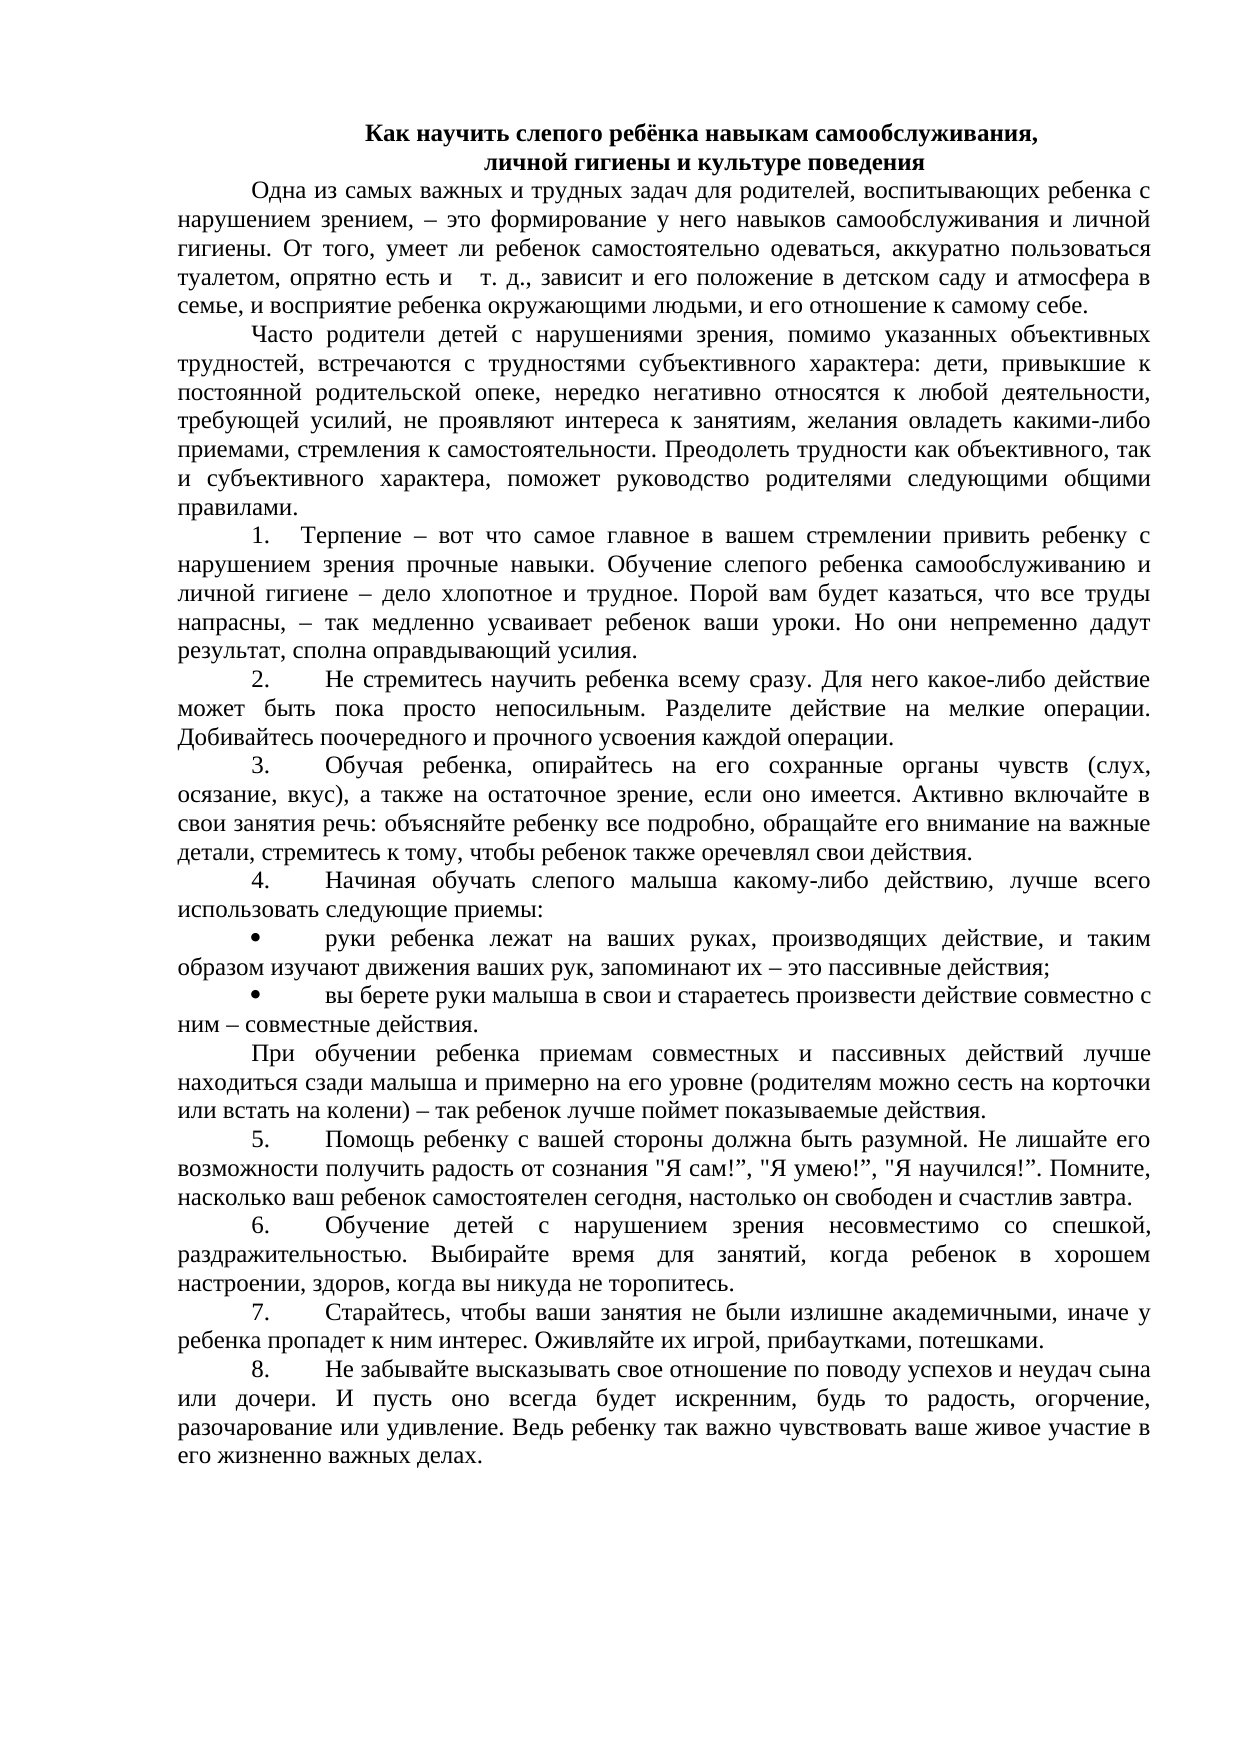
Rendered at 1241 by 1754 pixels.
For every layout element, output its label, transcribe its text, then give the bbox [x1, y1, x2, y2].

list Старайтесь, чтобы ваши занятия не были излишне академичными, иначе у ребенка пропадет к ним интерес. Оживляйте их игрой, прибаутками, потешками. [177, 1297, 1152, 1354]
text Одна из самых важных и трудных задач для родителей, воспитывающих ребенка с нарушением зрением, – это формирование у него навыков самообслуживания и личной гигиены. От того, умеет ли ребенок самостоятельно одеваться, аккуратно пользоваться туалетом, опрятно есть и т. д., зависит и его положение в детском саду и атмосфера в семье, и восприятие ребенка окружающими людьми, и его отношение к самому себе. [177, 176, 1152, 319]
list Не стремитесь научить ребенка всему сразу. Для него какое-либо действие может быть пока просто непосильным. Разделите действие на мелкие операции. Добивайтесь поочередного и прочного усвоения каждой операции. [177, 664, 1152, 751]
list руки ребенка лежат на ваших руках, производящих действие, и таким образом изучают движения ваших рук, запоминают их – это пассивные действия; [177, 923, 1152, 981]
text 1. Терпение – вот что самое главное в вашем стремлении привить ребенку с нарушением зрения прочные навыки. Обучение слепого ребенка самообслуживанию и личной гигиене – дело хлопотное и трудное. Порой вам будет казаться, что все труды напрасны, – так медленно усваивает ребенок ваши уроки. Но они непременно дадут результат, сполна оправдывающий усилия. [177, 521, 1152, 664]
list Начиная обучать слепого малыша какому-либо действию, лучше всего использовать следующие приемы: [177, 866, 1152, 923]
list вы берете руки малыша в свои и стараетесь произвести действие совместно с ним – совместные действия. [177, 981, 1152, 1038]
text Как научить слепого ребёнка навыкам самообслуживания, [177, 118, 1152, 147]
list Не забывайте высказывать свое отношение по поводу успехов и неудач сына или дочери. И пусть оно всегда будет искренним, будь то радость, огорчение, разочарование или удивление. Ведь ребенку так важно чувствовать ваше живое участие в его жизненно важных делах. [177, 1354, 1152, 1469]
text личной гигиены и культуре поведения [177, 147, 1152, 176]
text Часто родители детей с нарушениями зрения, помимо указанных объективных трудностей, встречаются с трудностями субъективного характера: дети, привыкшие к постоянной родительской опеке, нередко негативно относятся к любой деятельности, требующей усилий, не проявляют интереса к занятиям, желания овладеть какими-либо приемами, стремления к самостоятельности. Преодолеть трудности как объективного, так и субъективного характера, поможет руководство родителями следующими общими правилами. [177, 319, 1152, 521]
list Помощь ребенку с вашей стороны должна быть разумной. Не лишайте его возможности получить радость от сознания "Я сам!”, "Я умею!”, "Я научился!”. Помните, насколько ваш ребенок самостоятелен сегодня, настолько он свободен и счастлив завтра. [177, 1124, 1152, 1211]
list При обучении ребенка приемам совместных и пассивных действий лучше находиться сзади малыша и примерно на его уровне (родителям можно сесть на корточки или встать на колени) – так ребенок лучше поймет показываемые действия. [177, 1038, 1152, 1124]
list Обучение детей с нарушением зрения несовместимо со спешкой, раздражительностью. Выбирайте время для занятий, когда ребенок в хорошем настроении, здоров, когда вы никуда не торопитесь. [177, 1211, 1152, 1297]
list Обучая ребенка, опирайтесь на его сохранные органы чувств (слух, осязание, вкус), а также на остаточное зрение, если оно имеется. Активно включайте в свои занятия речь: объясняйте ребенку все подробно, обращайте его внимание на важные детали, стремитесь к тому, чтобы ребенок также оречевлял свои действия. [177, 751, 1152, 866]
